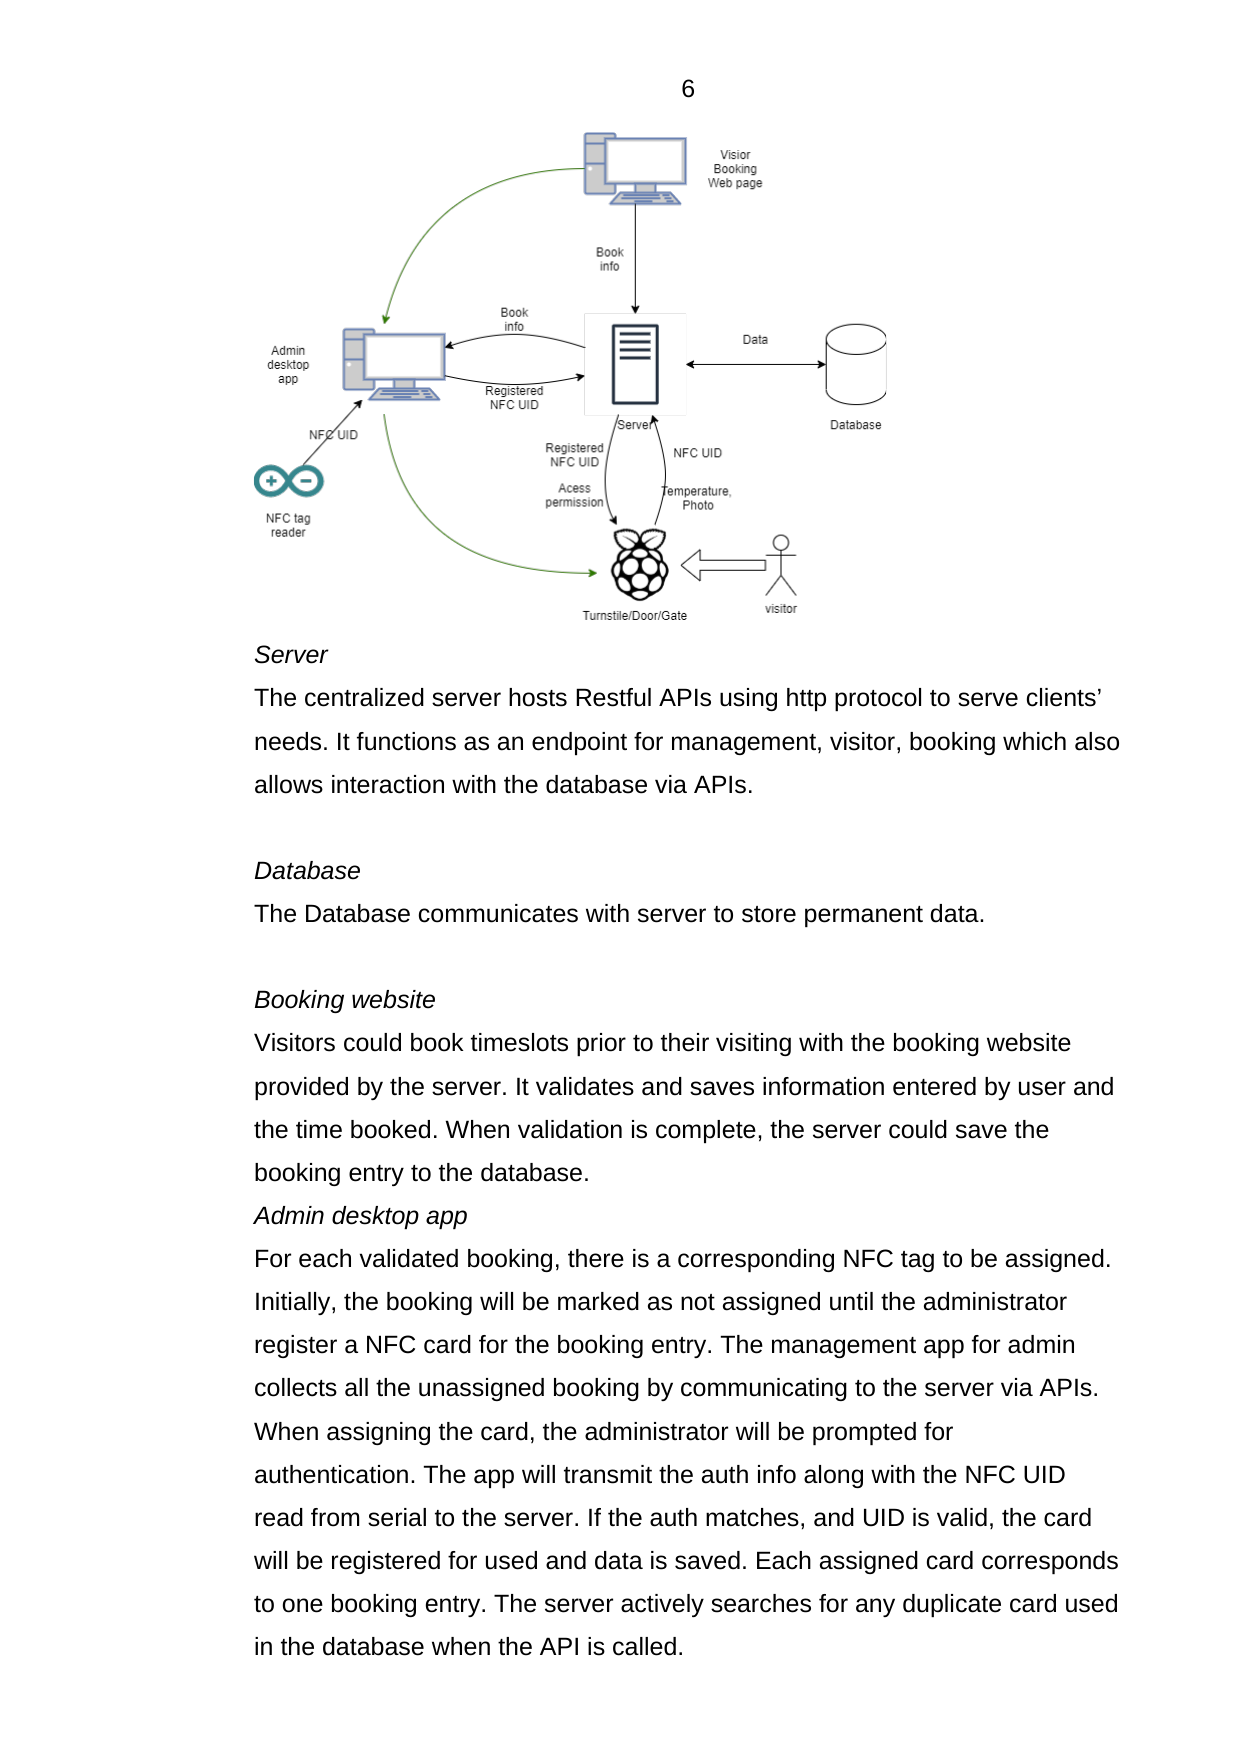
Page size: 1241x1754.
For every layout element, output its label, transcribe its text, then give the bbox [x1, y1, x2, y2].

text For each validated booking, there is a corresponding NFC tag to be assigned. Initially, the booking will be marked as not assigned until the administrator register a NFC card for the booking entry. The management app for admin collects all the unassigned booking by communicating to the server via APIs. When assigning the card, the administrator will be prompted for authentication. The app will transmit the auth info along with the NFC UID read from serial to the server. If the auth matches, and UID is valid, the card will be registered for used and data is saved. Each assigned card corresponds to one booking entry. The server actively searches for any duplicate card used in the database when the API is called. [254, 1244, 1122, 1661]
text Server [254, 640, 1122, 669]
text Visitors could book timeslots prior to their visiting with the booking website provided by the server. It validates and saves information entered by user and the time booked. When validation is complete, the server could save the booking entry to the database. [254, 1028, 1122, 1187]
text Database [254, 856, 1122, 885]
text Booking website [254, 985, 1122, 1014]
picture [253, 132, 887, 626]
text The centralized server hosts Restful APIs using http protocol to serve clients’ needs. It functions as an endpoint for management, visitor, booking which also allows interaction with the database via APIs. [254, 683, 1122, 798]
text Admin desktop app [254, 1201, 1122, 1230]
text The Database communicates with server to store permanent data. [254, 899, 1122, 928]
